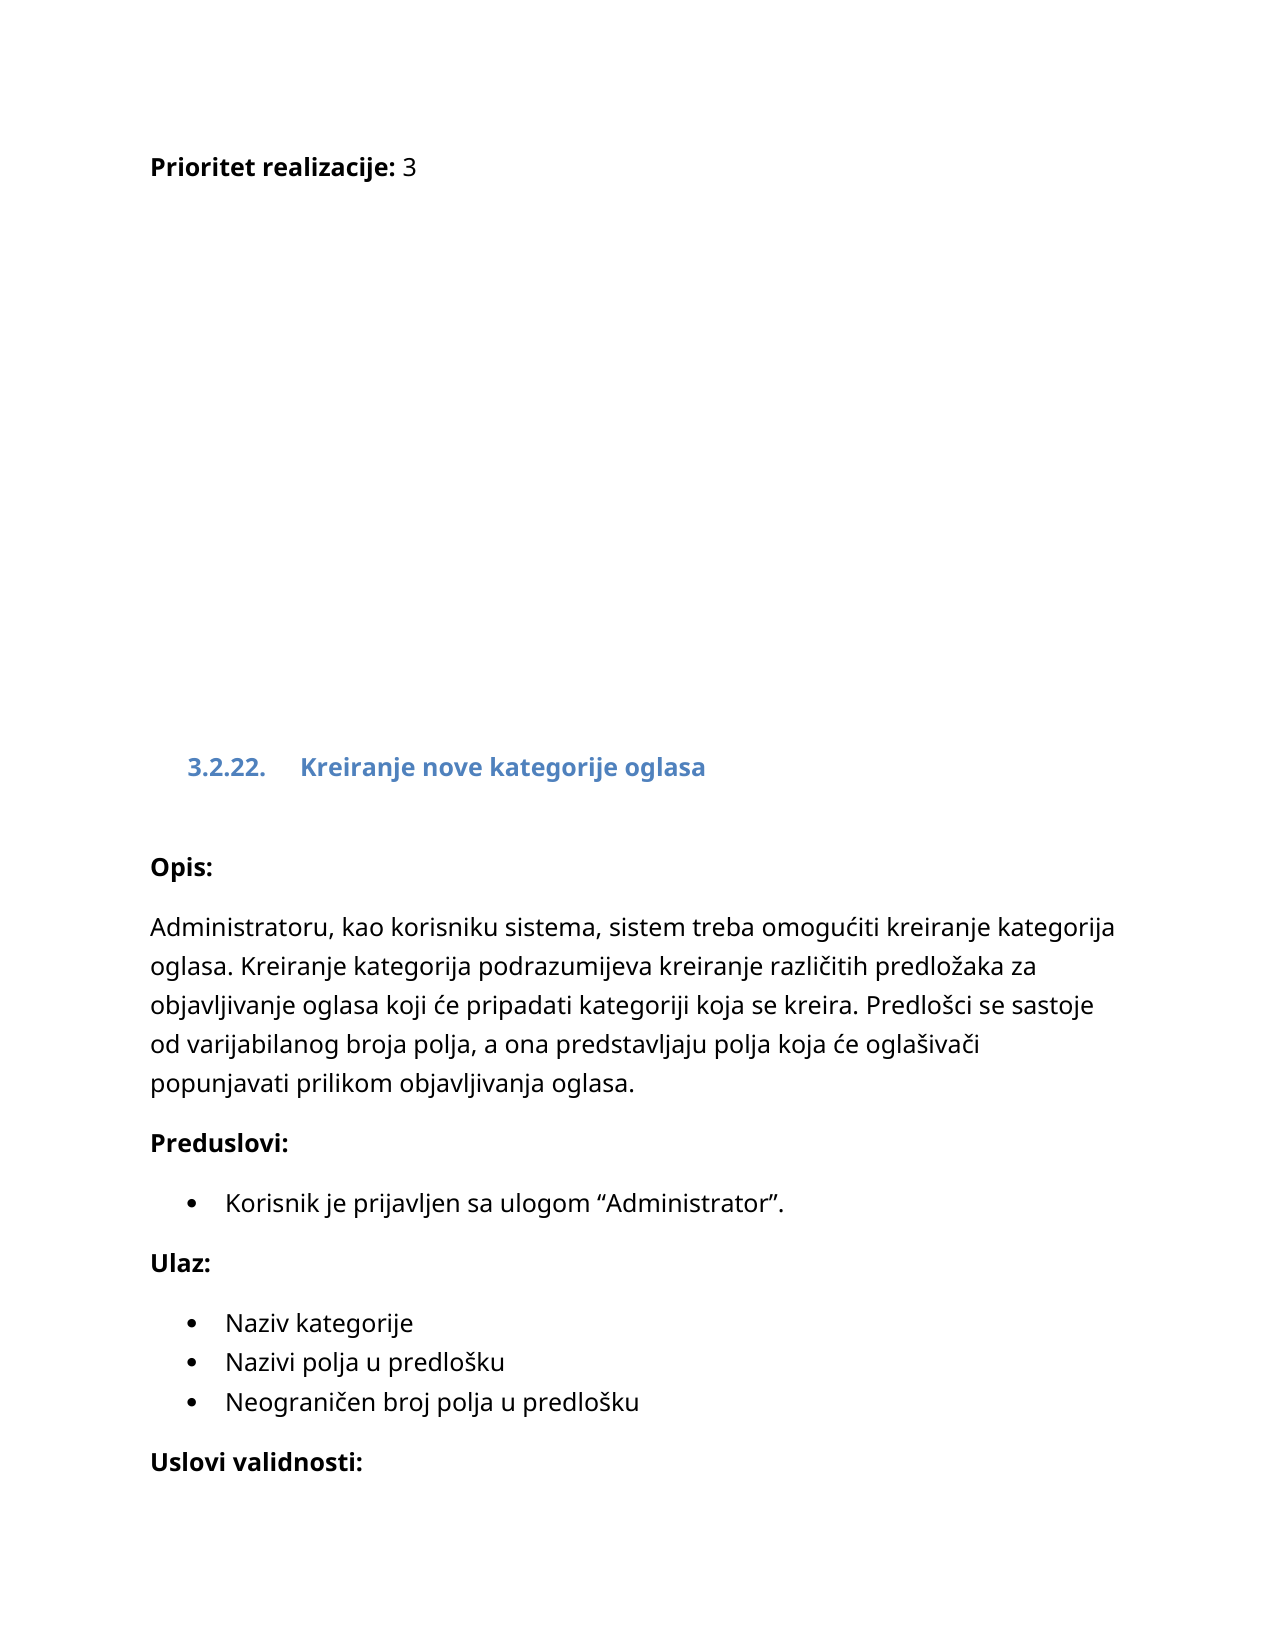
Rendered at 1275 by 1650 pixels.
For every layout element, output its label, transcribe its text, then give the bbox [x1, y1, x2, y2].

text Preduslovi: [150, 1126, 1125, 1160]
list Naziv kategorije [187, 1306, 1125, 1340]
list Korisnik je prijavljen sa ulogom “Administrator”. [187, 1186, 1125, 1220]
text Uslovi validnosti: [150, 1444, 1125, 1478]
text Prioritet realizacije: 3 [150, 150, 1125, 184]
text Administratoru, kao korisniku sistema, sistem treba omogućiti kreiranje kategorija oglasa. Kreiranje kategorija podrazumijeva kreiranje različitih predložaka za objavljivanje oglasa koji će pripadati kategoriji koja se kreira. Predlošci se sastoje od varijabilanog broja polja, a ona predstavljaju polja koja će oglašivači popunjavati prilikom objavljivanja oglasa. [150, 909, 1125, 1100]
text Opis: [150, 849, 1125, 883]
list Nazivi polja u predlošku [187, 1345, 1125, 1379]
list Neograničen broj polja u predlošku [187, 1384, 1125, 1418]
text Ulaz: [150, 1246, 1125, 1280]
subtitle Kreiranje nove kategorije oglasa [187, 750, 1125, 784]
